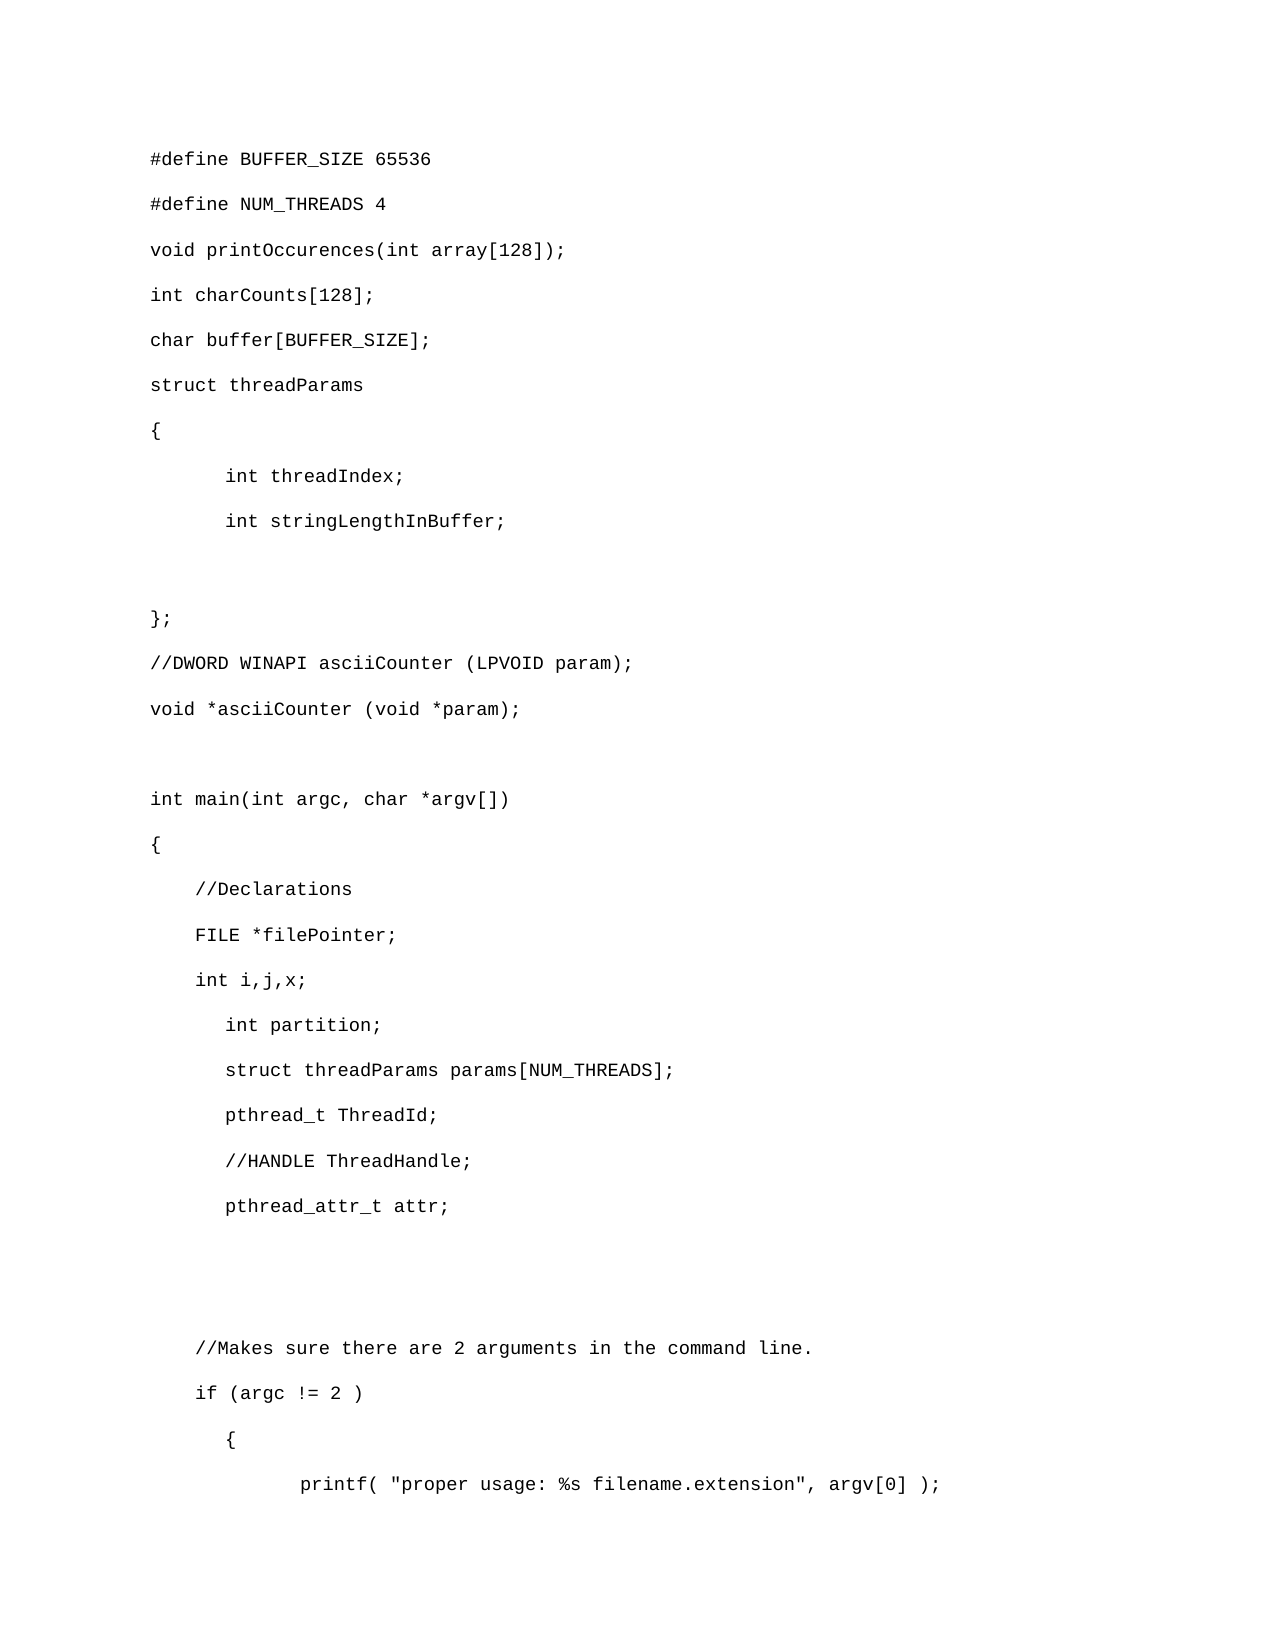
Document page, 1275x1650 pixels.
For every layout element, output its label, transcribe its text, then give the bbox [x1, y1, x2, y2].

text }; [150, 609, 1125, 630]
text //DWORD WINAPI asciiCounter (LPVOID param); [150, 654, 1125, 675]
text struct threadParams params[NUM_THREADS]; [150, 1061, 1125, 1082]
text { [150, 421, 1125, 442]
text FILE *filePointer; [150, 925, 1125, 947]
text //Makes sure there are 2 arguments in the command line. [150, 1339, 1125, 1360]
text void printOccurences(int array[128]); [150, 240, 1125, 262]
text int main(int argc, char *argv[]) [150, 790, 1125, 811]
text { [150, 1429, 1125, 1451]
text void *asciiCounter (void *param); [150, 699, 1125, 721]
text int i,j,x; [150, 971, 1125, 992]
text { [150, 835, 1125, 856]
text int threadIndex; [150, 466, 1125, 488]
text int charCounts[128]; [150, 286, 1125, 307]
text //Declarations [150, 880, 1125, 901]
text #define BUFFER_SIZE 65536 [150, 150, 1125, 171]
text struct threadParams [150, 376, 1125, 397]
text #define NUM_THREADS 4 [150, 195, 1125, 216]
text int stringLengthInBuffer; [150, 512, 1125, 533]
text pthread_attr_t attr; [150, 1197, 1125, 1218]
text pthread_t ThreadId; [150, 1106, 1125, 1127]
text int partition; [150, 1016, 1125, 1037]
text printf( "proper usage: %s filename.extension", argv[0] ); [150, 1474, 1125, 1496]
text if (argc != 2 ) [150, 1384, 1125, 1405]
text //HANDLE ThreadHandle; [150, 1151, 1125, 1173]
text char buffer[BUFFER_SIZE]; [150, 331, 1125, 352]
